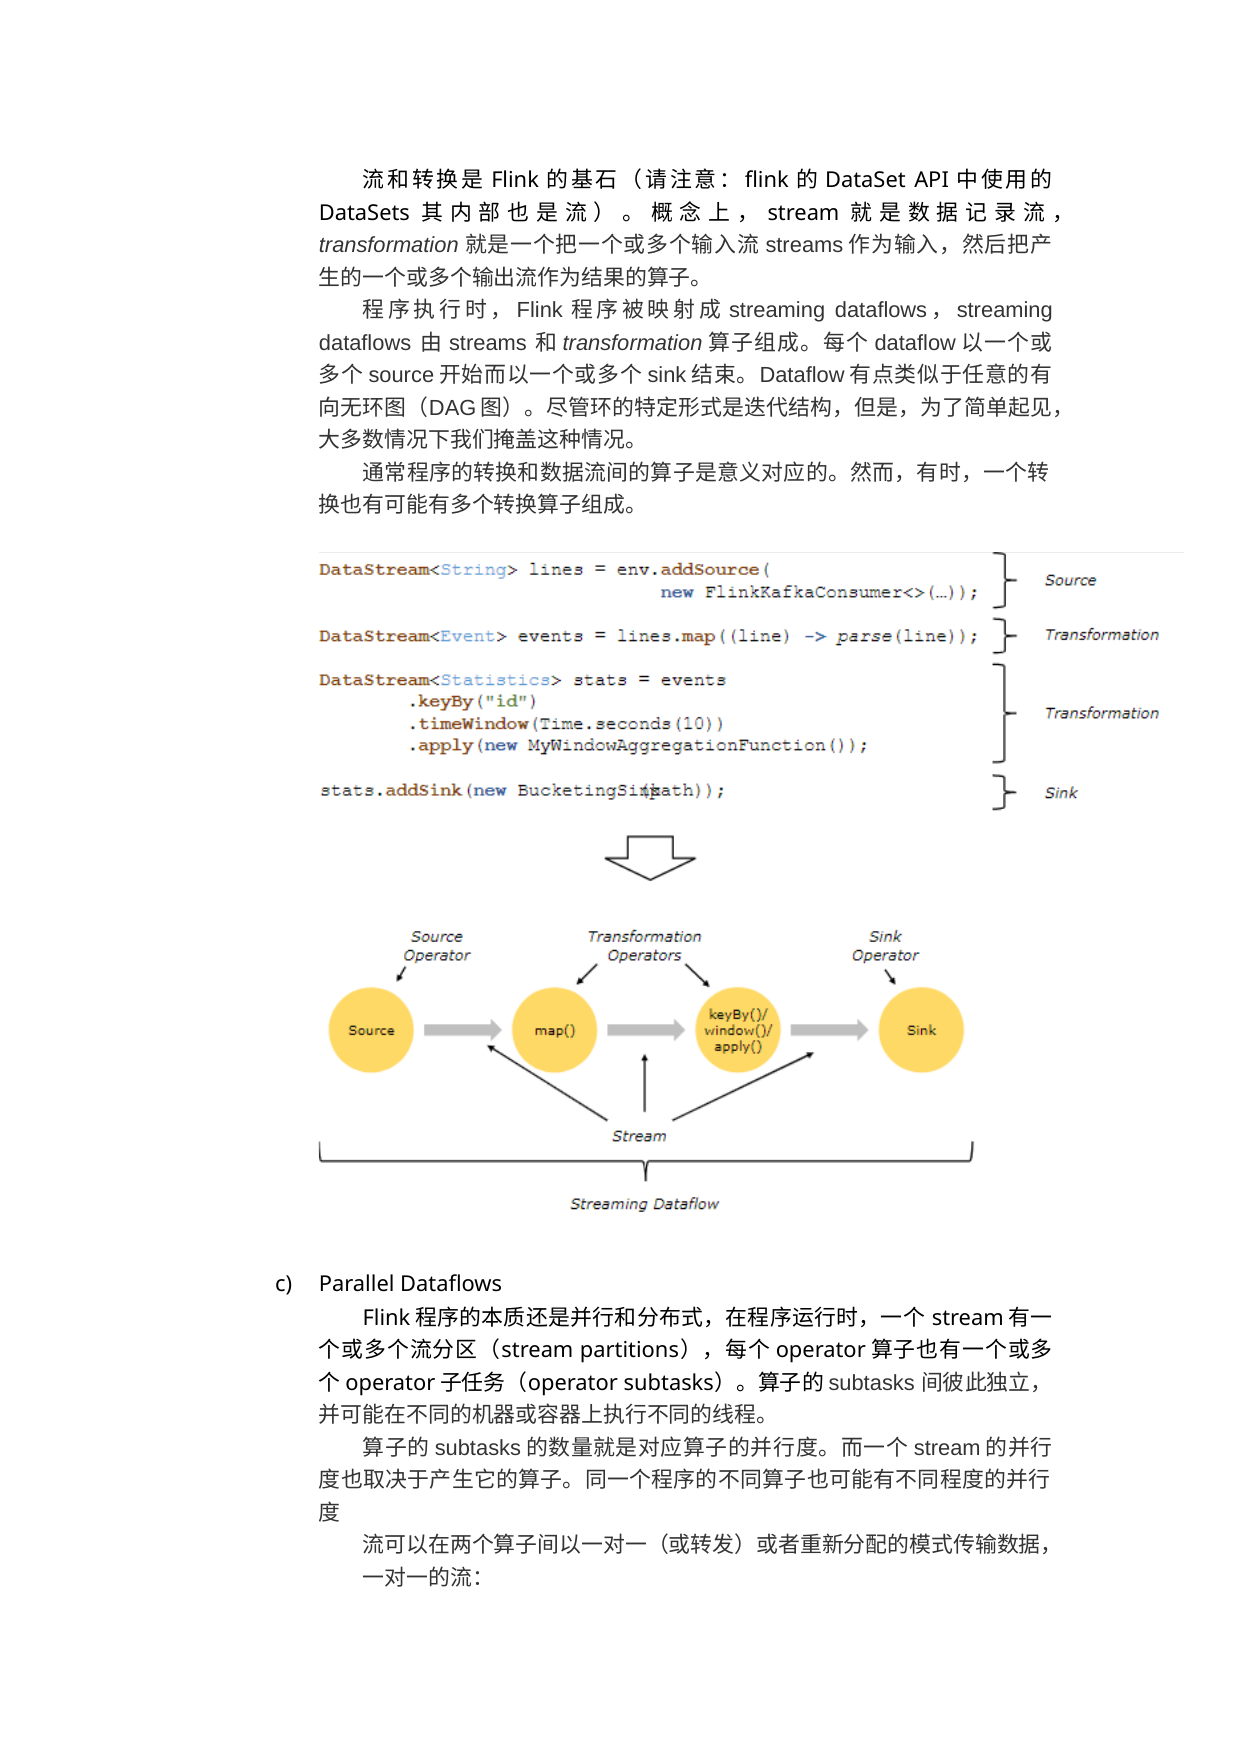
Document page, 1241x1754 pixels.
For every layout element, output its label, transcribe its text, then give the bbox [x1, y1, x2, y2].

list 通常程序的转换和数据流间的算子是意义对应的。然而，有时，一个转换也有可能有多个转换算子组成。 [319, 454, 1053, 519]
list 算子的subtasks的数量就是对应算子的并行度。而一个stream的并行度也取决于产生它的算子。同一个程序的不同算子也可能有不同程度的并行度 [319, 1429, 1053, 1463]
list 算子的subtasks的数量就是对应算子的并行度。而一个stream的并行度也取决于产生它的算子。同一个程序的不同算子也可能有不同程度的并行度 [319, 1494, 1053, 1527]
list Parallel Dataflows [275, 1267, 1053, 1299]
list 一对一的流： [319, 1559, 1053, 1592]
list Flink程序的本质还是并行和分布式，在程序运行时，一个stream有一个或多个流分区（stream partitions），每个operator算子也有一个或多个operator子任务（operator subtasks）。算子的subtasks 间彼此独立，并可能在不同的机器或容器上执行不同的线程。 [319, 1299, 1053, 1429]
picture [318, 552, 1184, 1220]
list 程序执行时，Flink程序被映射成streaming dataflows，streaming dataflows 由 streams 和transformation 算子组成。每个dataflow以一个或多个source开始而以一个或多个sink结束。Dataflow有点类似于任意的有向无环图（DAG图）。尽管环的特定形式是迭代结构，但是，为了简单起见，大多数情况下我们掩盖这种情况。 [319, 420, 1053, 454]
list 流可以在两个算子间以一对一（或转发）或者重新分配的模式传输数据， [319, 1527, 1053, 1559]
list 流和转换是Flink的基石（请注意：flink的DataSet API中使用的DataSets其内部也是流）。概念上，stream就是数据记录流，transformation 就是一个把一个或多个输入流streams作为输入，然后把产生的一个或多个输出流作为结果的算子。 [319, 162, 1053, 292]
list 程序执行时，Flink程序被映射成streaming dataflows，streaming dataflows 由 streams 和transformation 算子组成。每个dataflow以一个或多个source开始而以一个或多个sink结束。Dataflow有点类似于任意的有向无环图（DAG图）。尽管环的特定形式是迭代结构，但是，为了简单起见，大多数情况下我们掩盖这种情况。 [319, 292, 1053, 395]
